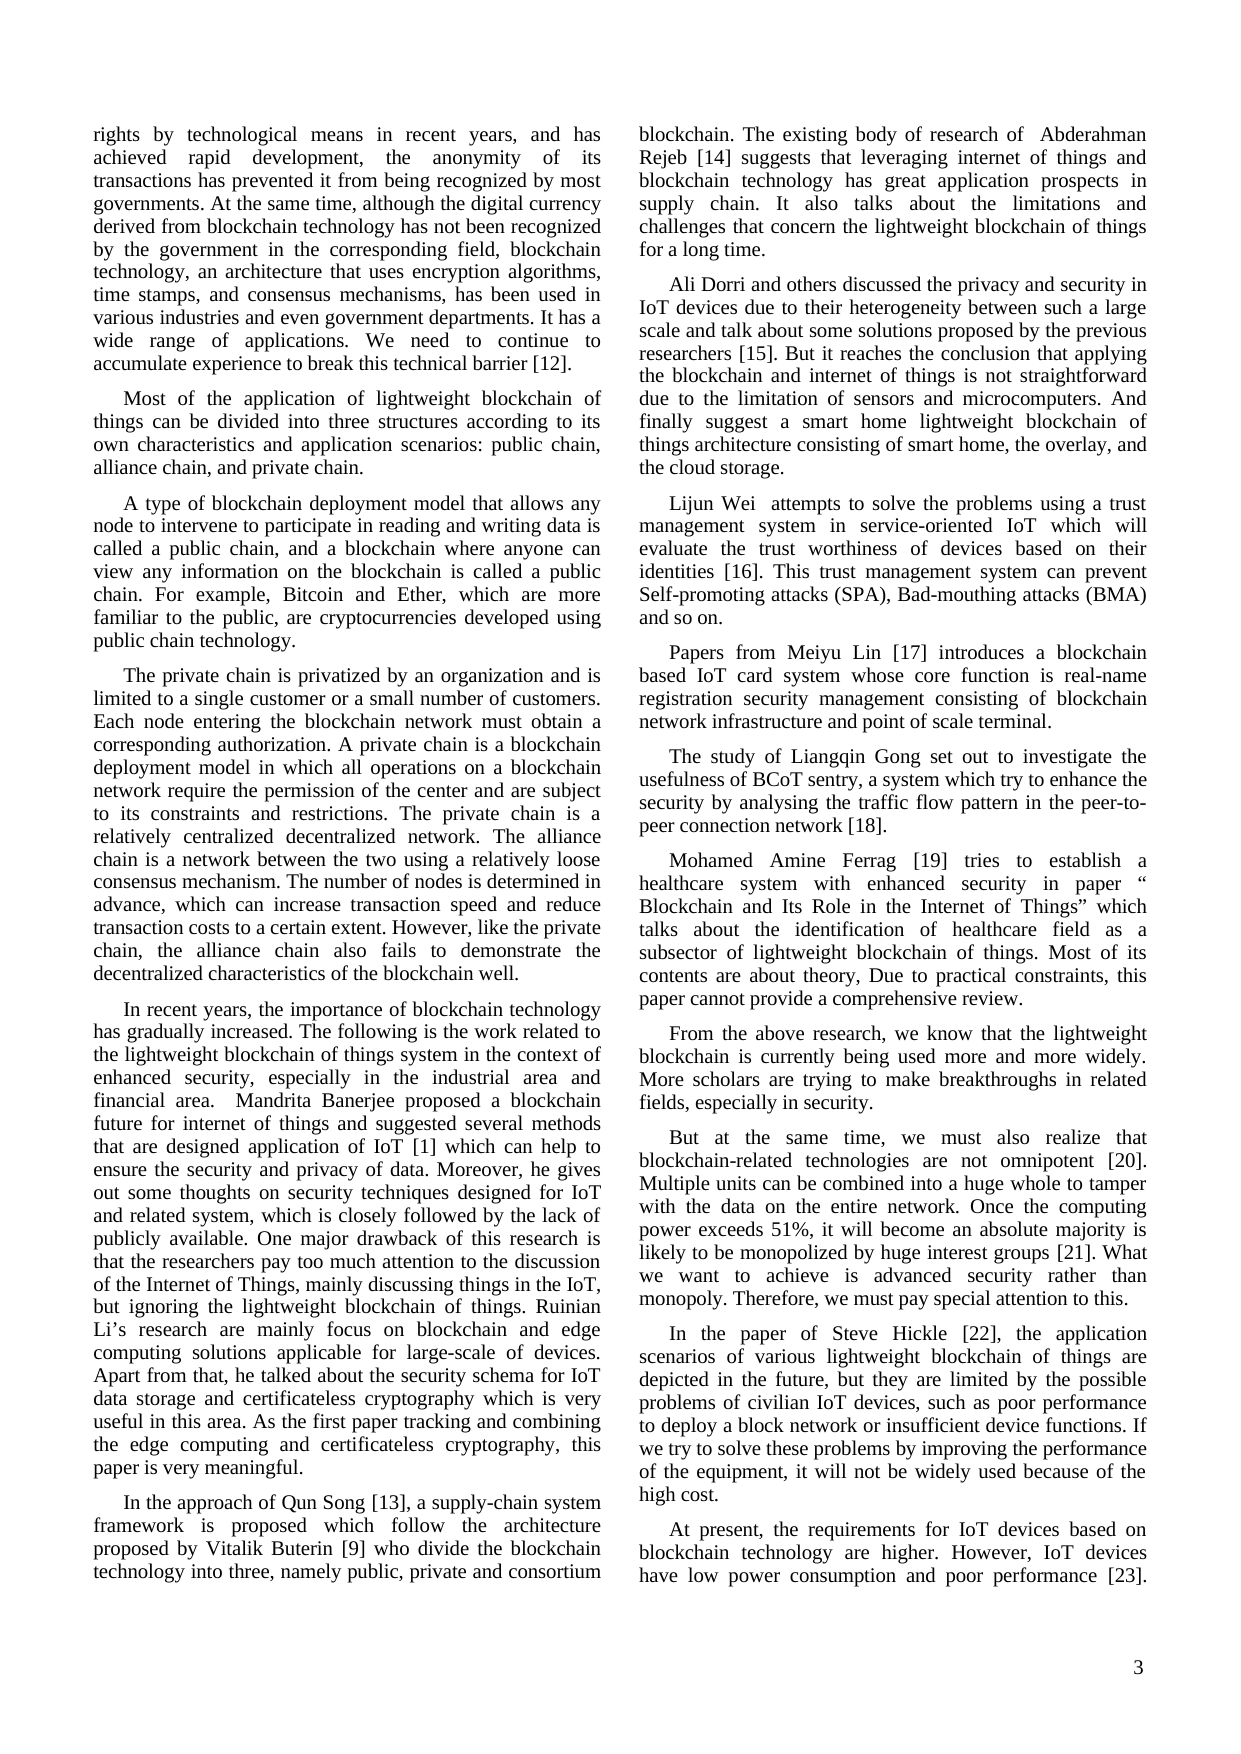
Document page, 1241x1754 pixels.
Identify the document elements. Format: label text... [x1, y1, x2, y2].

text The study of Liangqin Gong set out to investigate the usefulness of BCoT sentry, a system which try to enhance the security by analysing the traffic flow pattern in the peer-to-peer connection network [18]. [639, 746, 1147, 837]
text But at the same time, we must also realize that blockchain-related technologies are not omnipotent [20]. Multiple units can be combined into a huge whole to tamper with the data on the entire network. Once the computing power exceeds 51%, it will become an absolute majority is likely to be monopolized by huge interest groups [21]. What we want to achieve is advanced security rather than monopoly. Therefore, we must pay special attention to this. [639, 1127, 1147, 1310]
text In the approach of Qun Song [13], a supply-chain system framework is proposed which follow the architecture proposed by Vitalik Buterin [9] who divide the blockchain technology into three, namely public, private and consortium blockchain. The existing body of research of Abderahman Rejeb [14] suggests that leveraging internet of things and blockchain technology has great application prospects in supply chain. It also talks about the limitations and challenges that concern the lightweight blockchain of things for a long time. [93, 1491, 601, 1583]
text Most of the application of lightweight blockchain of things can be divided into three structures according to its own characteristics and application scenarios: public chain, alliance chain, and private chain. [93, 388, 601, 479]
text Ali Dorri and others discussed the privacy and security in IoT devices due to their heterogeneity between such a large scale and talk about some solutions proposed by the previous researchers [15]. But it reaches the conclusion that applying the blockchain and internet of things is not straightforward due to the limitation of sensors and microcomputers. And finally suggest a smart home lightweight blockchain of things architecture consisting of smart home, the overlay, and the cloud storage. [639, 273, 1147, 479]
text Papers from Meiyu Lin [17] introduces a blockchain based IoT card system whose core function is real-name registration security management consisting of blockchain network infrastructure and point of scale terminal. [639, 642, 1147, 733]
text A type of blockchain deployment model that allows any node to intervene to participate in reading and writing data is called a public chain, and a blockchain where anyone can view any information on the blockchain is called a public chain. For example, Bitcoin and Ether, which are more familiar to the public, are cryptocurrencies developed using public chain technology. [93, 492, 601, 652]
text Mohamed Amine Ferrag [19] tries to establish a healthcare system with enhanced security in paper “ Blockchain and Its Role in the Internet of Things” which talks about the identification of healthcare field as a subsector of lightweight blockchain of things. Most of its contents are about theory, Due to practical constraints, this paper cannot provide a comprehensive review. [639, 850, 1147, 1010]
text Lijun Wei attempts to solve the problems using a trust management system in service-oriented IoT which will evaluate the trust worthiness of devices based on their identities [16]. This trust management system can prevent Self-promoting attacks (SPA), Bad-mouthing attacks (BMA) and so on. [639, 492, 1147, 629]
text From the above research, we know that the lightweight blockchain is currently being used more and more widely. More scholars are trying to make breakthroughs in related fields, especially in security. [639, 1022, 1147, 1114]
text In the paper of Steve Hickle [22], the application scenarios of various lightweight blockchain of things are depicted in the future, but they are limited by the possible problems of civilian IoT devices, such as poor performance to deploy a block network or insufficient device functions. If we try to solve these problems by improving the performance of the equipment, it will not be widely used because of the high cost. [639, 1322, 1147, 1506]
text In recent years, the importance of blockchain technology has gradually increased. The following is the work related to the lightweight blockchain of things system in the context of enhanced security, especially in the industrial area and financial area. Mandrita Banerjee proposed a blockchain future for internet of things and suggested several methods that are designed application of IoT [1] which can help to ensure the security and privacy of data. Moreover, he gives out some thoughts on security techniques designed for IoT and related system, which is closely followed by the lack of publicly available. One major drawback of this research is that the researchers pay too much attention to the discussion of the Internet of Things, mainly discussing things in the IoT, but ignoring the lightweight blockchain of things. Ruinian Li’s research are mainly focus on blockchain and edge computing solutions applicable for large-scale of devices. Apart from that, he talked about the security schema for IoT data storage and certificateless cryptography which is very useful in this area. As the first paper tracking and combining the edge computing and certificateless cryptography, this paper is very meaningful. [93, 998, 601, 1479]
text In the approach of Qun Song [13], a supply-chain system framework is proposed which follow the architecture proposed by Vitalik Buterin [9] who divide the blockchain technology into three, namely public, private and consortium blockchain. The existing body of research of Abderahman Rejeb [14] suggests that leveraging internet of things and blockchain technology has great application prospects in supply chain. It also talks about the limitations and challenges that concern the lightweight blockchain of things for a long time. [639, 123, 1147, 261]
text The private chain is privatized by an organization and is limited to a single customer or a small number of customers. Each node entering the blockchain network must obtain a corresponding authorization. A private chain is a blockchain deployment model in which all operations on a blockchain network require the permission of the center and are subject to its constraints and restrictions. The private chain is a relatively centralized decentralized network. The alliance chain is a network between the two using a relatively loose consensus mechanism. The number of nodes is determined in advance, which can increase transaction speed and reduce transaction costs to a certain extent. However, like the private chain, the alliance chain also fails to demonstrate the decentralized characteristics of the blockchain well. [93, 664, 601, 985]
